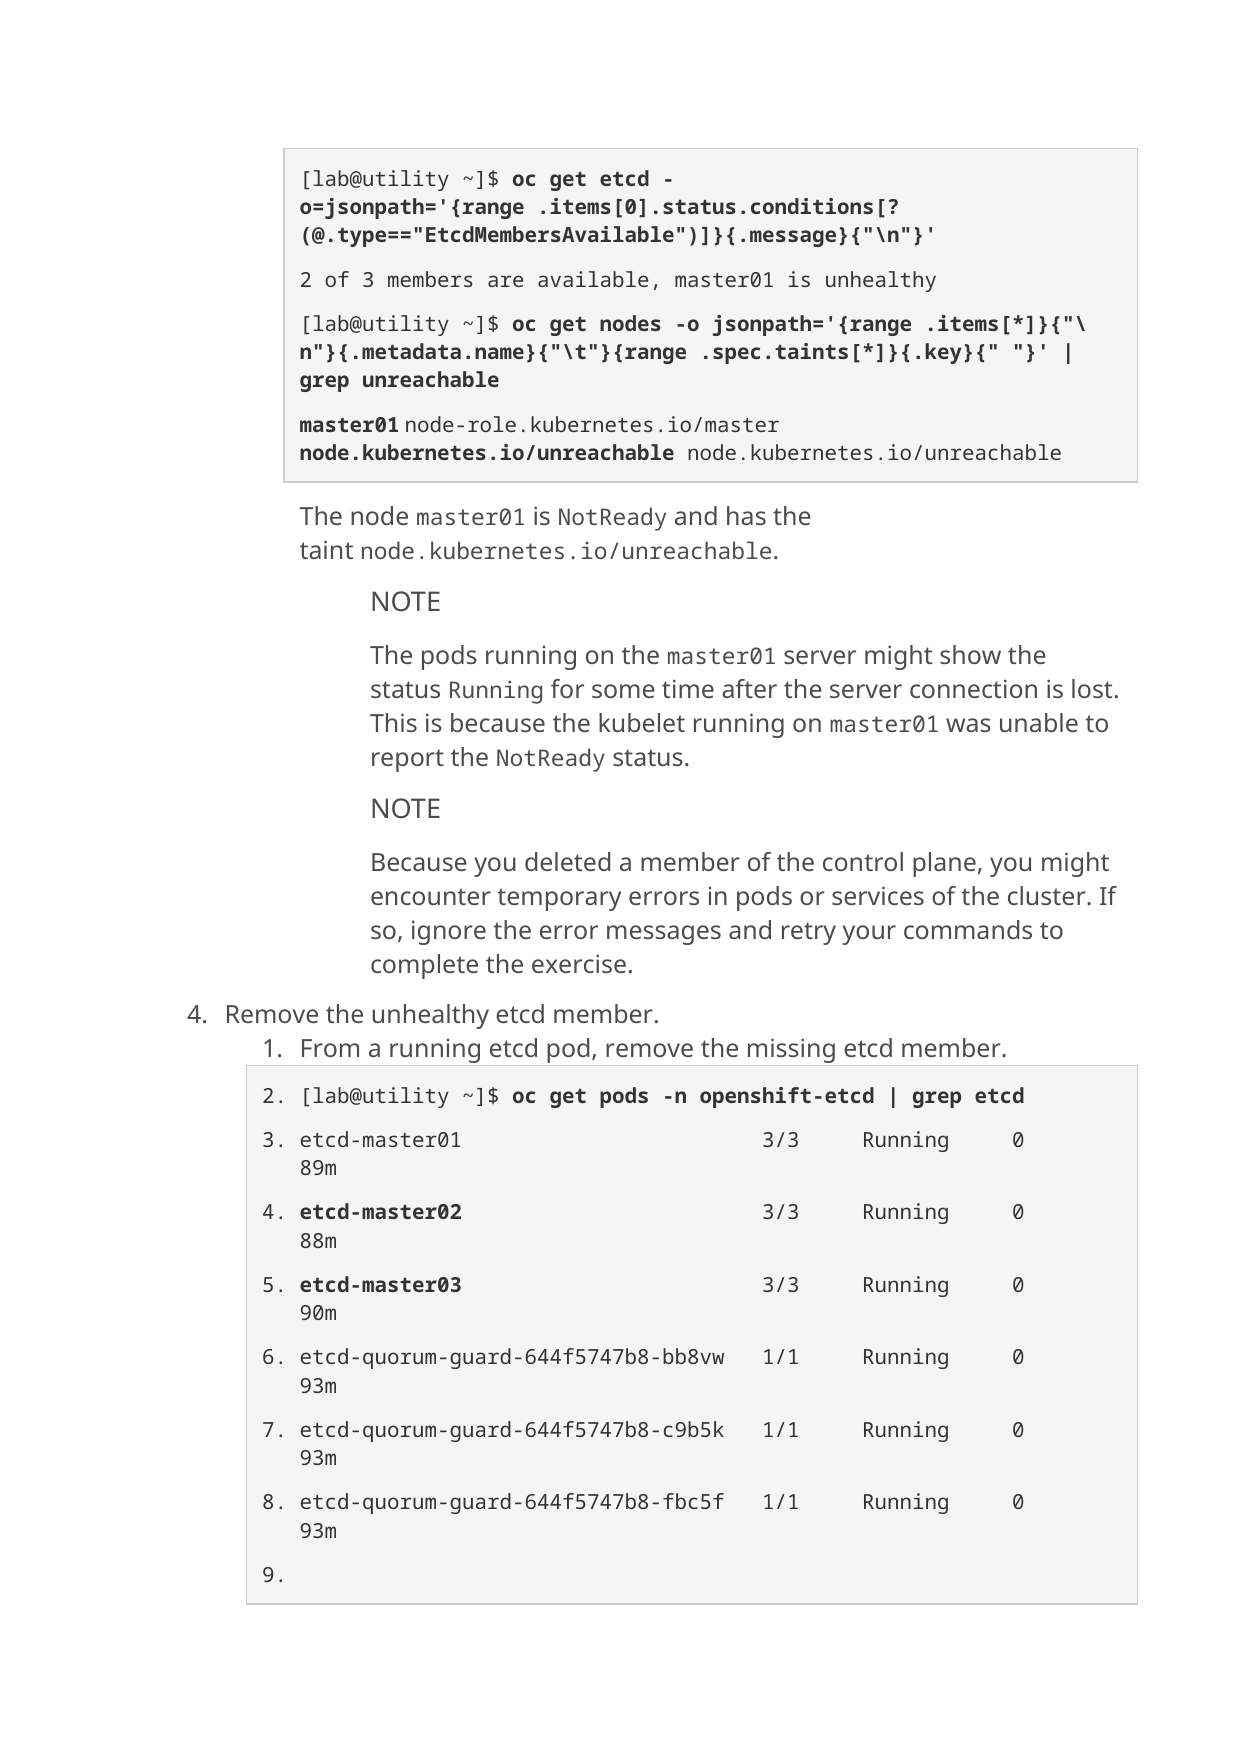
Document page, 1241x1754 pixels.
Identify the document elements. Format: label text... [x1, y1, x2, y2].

text The node master01 is NotReady and has the taint node.kubernetes.io/unreachable. [299, 498, 1122, 566]
list etcd-master02 3/3 Running 0 88m [247, 1181, 1137, 1254]
subtitle NOTE [370, 582, 1122, 619]
text 2 of 3 members are available, master01 is unhealthy [285, 248, 1137, 293]
list From a running etcd pod, remove the missing etcd member. [262, 1031, 1122, 1065]
text Because you deleted a member of the control plane, you might encounter temporary errors in pods or services of the cluster. If so, ignore the error messages and retry your commands to complete the exercise. [370, 845, 1122, 981]
list etcd-quorum-guard-644f5747b8-c9b5k 1/1 Running 0 93m [247, 1399, 1137, 1471]
text The pods running on the master01 server might show the status Running for some time after the server connection is lost. This is because the kubelet running on master01 was unable to report the NotReady status. [370, 637, 1122, 774]
text master01 node-role.kubernetes.io/master node.kubernetes.io/unreachable node.kubernetes.io/unreachable [285, 393, 1137, 481]
list Remove the unhealthy etcd member. [187, 997, 1122, 1031]
subtitle NOTE [370, 789, 1122, 826]
list etcd-master03 3/3 Running 0 90m [247, 1254, 1137, 1326]
list etcd-quorum-guard-644f5747b8-bb8vw 1/1 Running 0 93m [247, 1326, 1137, 1399]
text [lab@utility ~]$ oc get etcd -o=jsonpath='{range .items[0].status.conditions[?(@.type=="EtcdMembersAvailable")]}{.message}{"\n"}' [285, 149, 1137, 248]
list [lab@utility ~]$ oc get pods -n openshift-etcd | grep etcd [247, 1066, 1137, 1109]
list etcd-quorum-guard-644f5747b8-fbc5f 1/1 Running 0 93m [247, 1471, 1137, 1544]
list etcd-master01 3/3 Running 0 89m [247, 1109, 1137, 1181]
text [lab@utility ~]$ oc get nodes -o jsonpath='{range .items[*]}{"\n"}{.metadata.name}{"\t"}{range .spec.taints[*]}{.key}{" "}' | grep unreachable [285, 293, 1137, 393]
